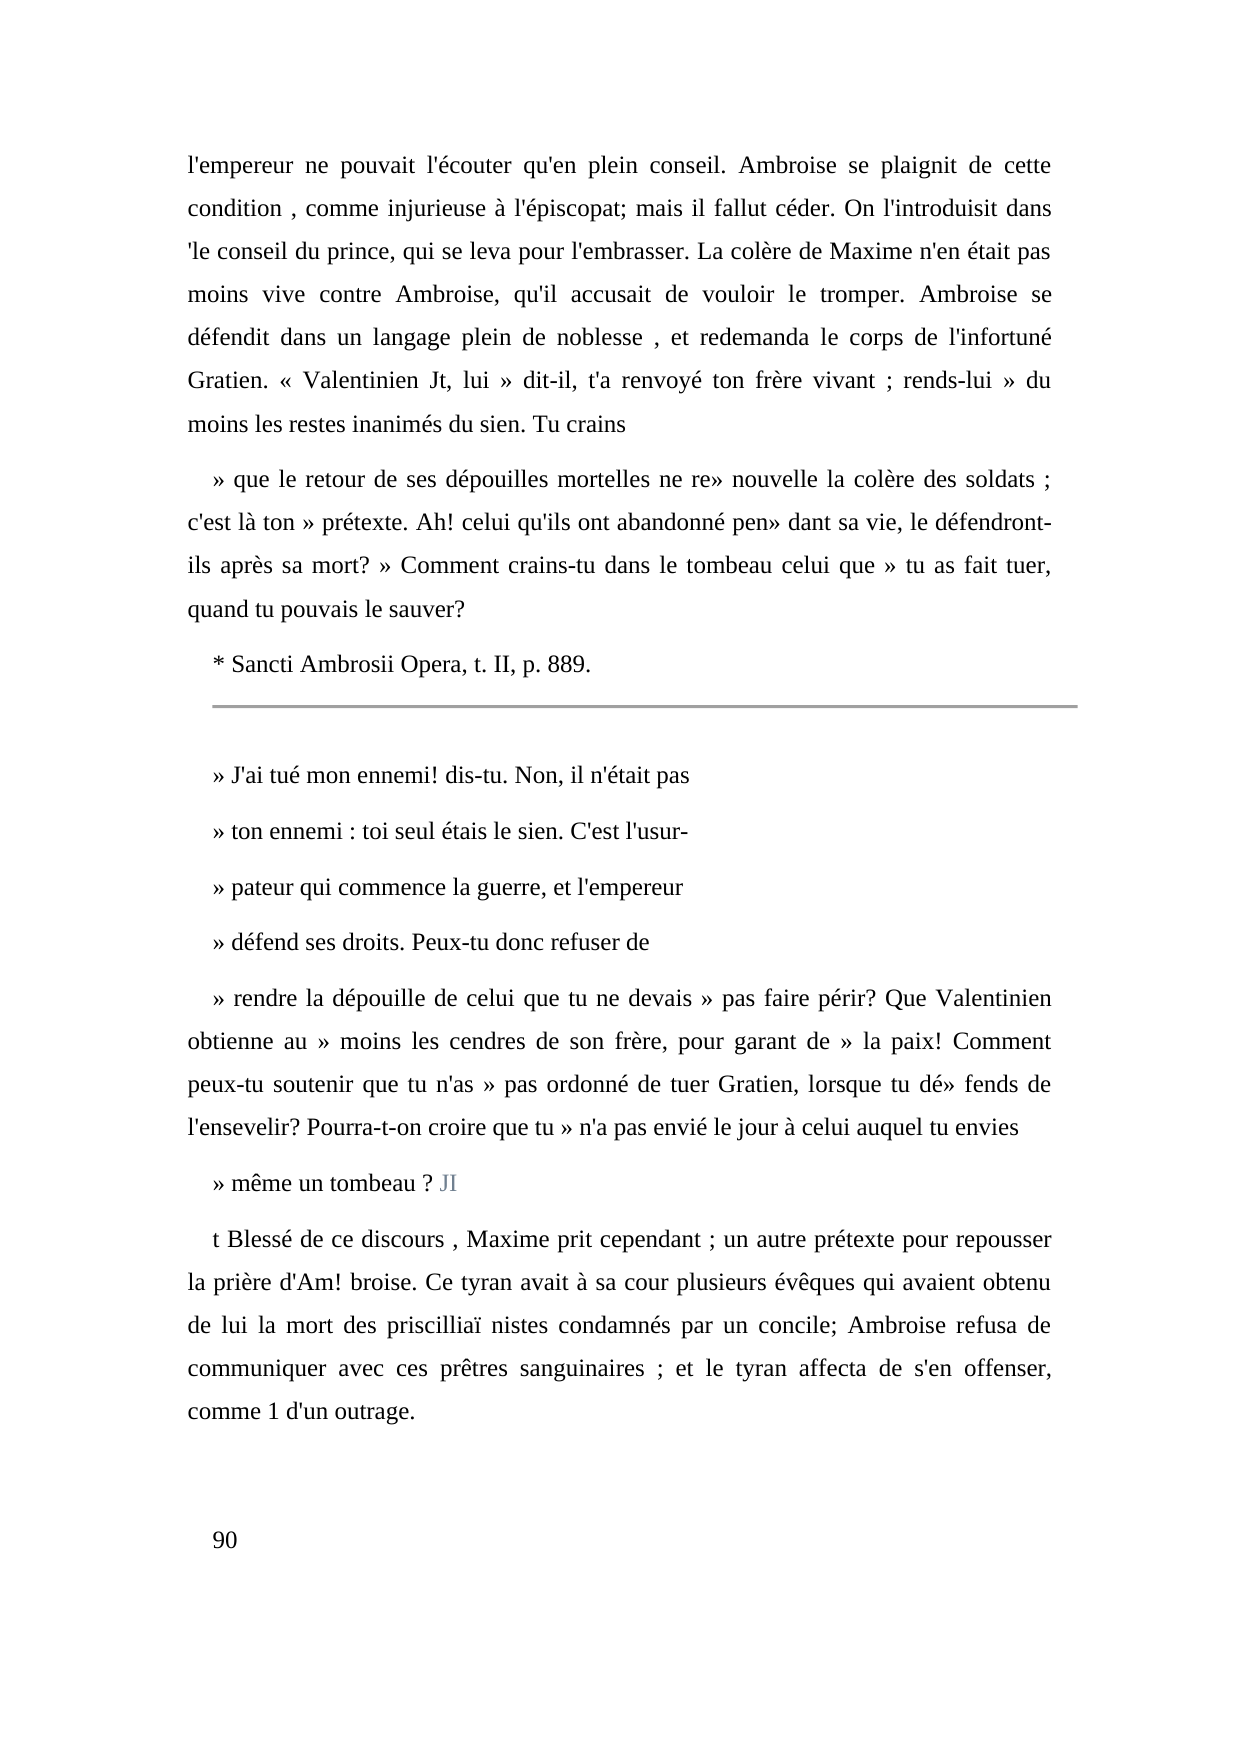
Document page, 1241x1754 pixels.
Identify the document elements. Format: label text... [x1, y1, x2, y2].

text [187, 150, 1053, 437]
text » défend ses droits. Peux-tu donc refuser de [187, 927, 1053, 956]
text » que le retour de ses dépouilles mortelles ne re» nouvelle la colère des soldats ; c'est là ton » prétexte. Ah! celui qu'ils ont abandonné pen» dant sa vie, le défendront-ils après sa mort? » Comment crains-tu dans le tombeau celui que » tu as fait tuer, quand tu pouvais le sauver? [187, 464, 1053, 622]
text t Blessé de ce discours , Maxime prit cependant ; un autre prétexte pour repousser la prière d'Am! broise. Ce tyran avait à sa cour plusieurs évêques qui avaient obtenu de lui la mort des priscilliaï nistes condamnés par un concile; Ambroise refusa de communiquer avec ces prêtres sanguinaires ; et le tyran affecta de s'en offenser, comme 1 d'un outrage. [187, 1224, 1053, 1425]
text » rendre la dépouille de celui que tu ne devais » pas faire périr? Que Valentinien obtienne au » moins les cendres de son frère, pour garant de » la paix! Comment peux-tu soutenir que tu n'as » pas ordonné de tuer Gratien, lorsque tu dé» fends de l'ensevelir? Pourra-t-on croire que tu » n'a pas envié le jour à celui auquel tu envies [187, 983, 1053, 1141]
text » ton ennemi : toi seul étais le sien. C'est l'usur- [187, 816, 1053, 845]
text * Sancti Ambrosii Opera, t. II, p. 889. [187, 649, 1053, 678]
text » J'ai tué mon ennemi! dis-tu. Non, il n'était pas [187, 761, 1053, 789]
text » pateur qui commence la guerre, et l'empereur [187, 872, 1053, 901]
text » même un tombeau ? JI [187, 1168, 1053, 1197]
